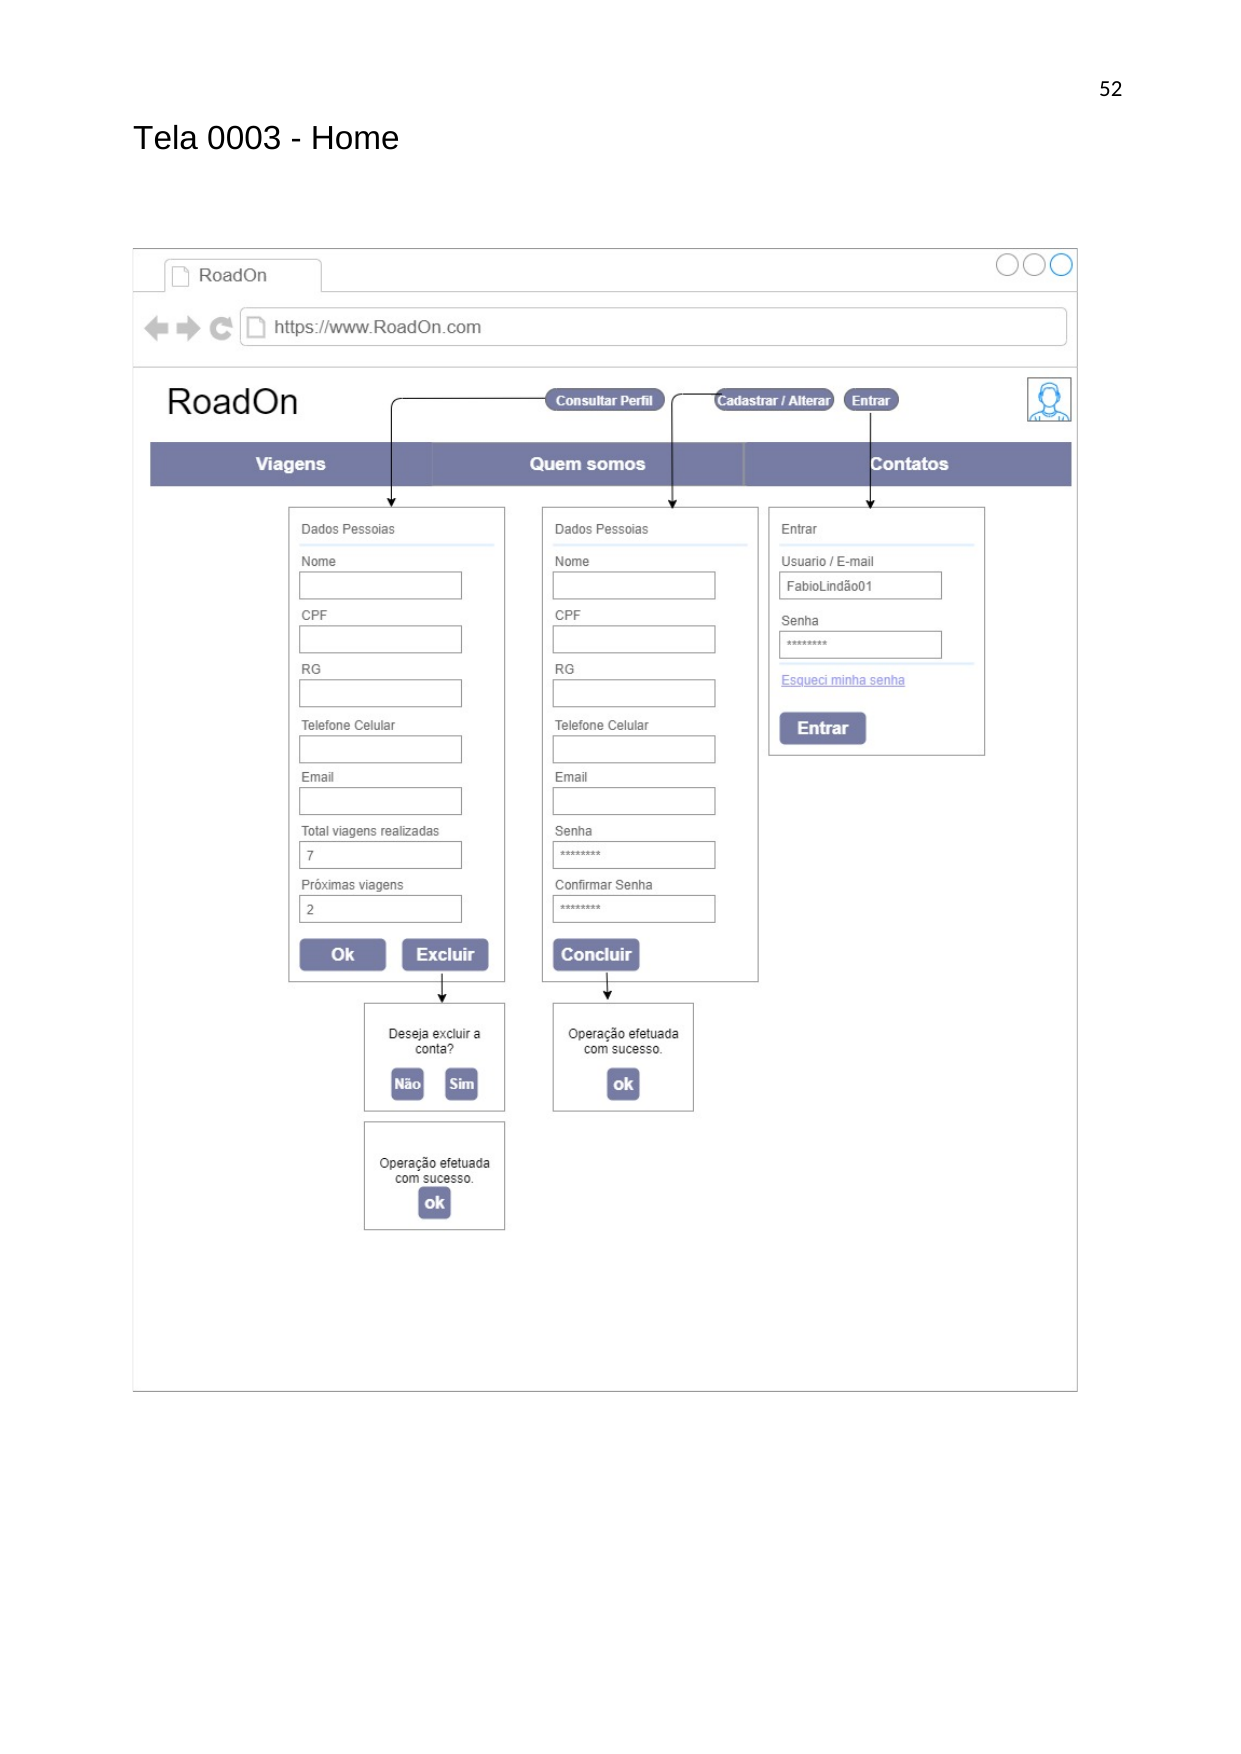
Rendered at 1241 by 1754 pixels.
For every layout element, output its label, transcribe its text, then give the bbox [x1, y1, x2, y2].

text Tela 0003 - Home [133, 118, 1122, 157]
picture [132, 248, 1078, 1392]
